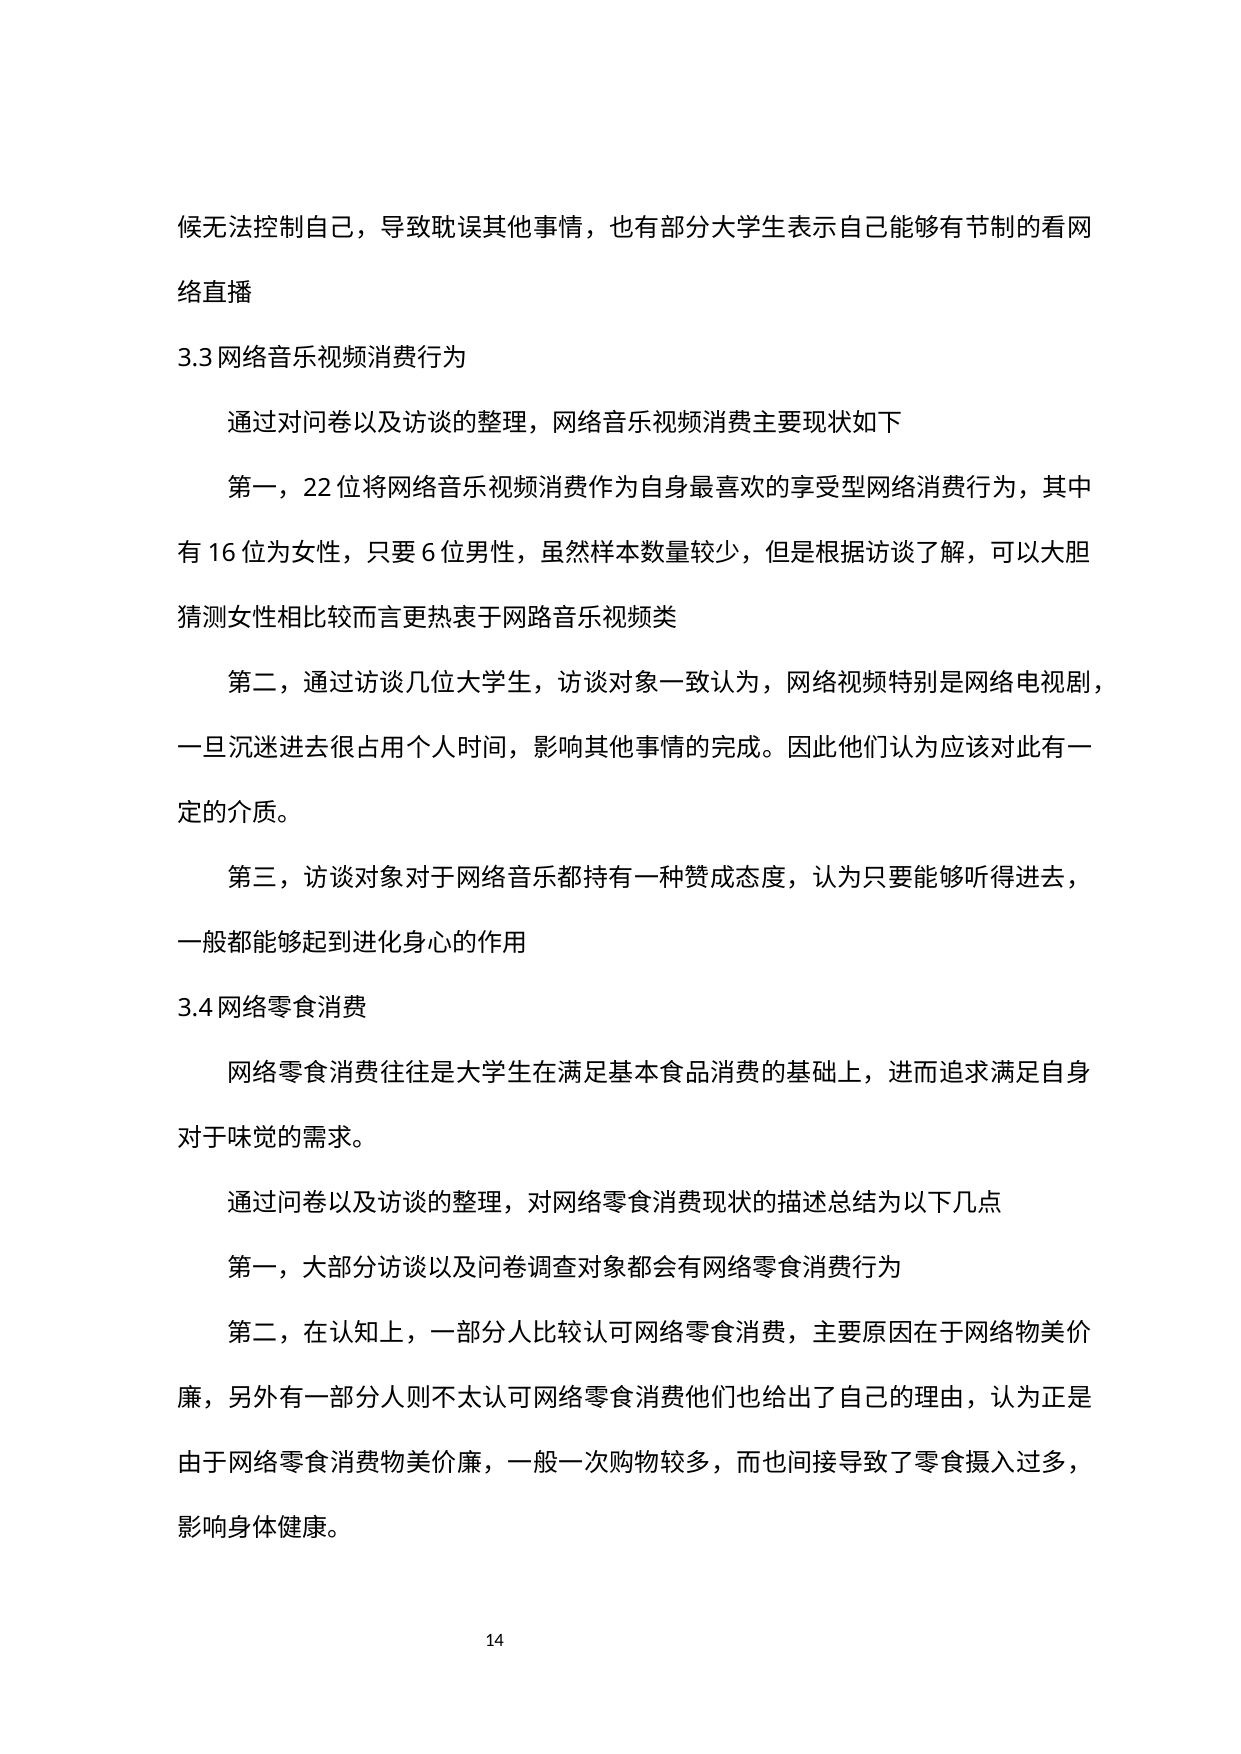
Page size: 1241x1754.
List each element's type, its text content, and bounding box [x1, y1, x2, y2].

text 通过问卷以及访谈的整理，对网络零食消费现状的描述总结为以下几点 [177, 1168, 1093, 1233]
text 第二，在认知上，一部分人比较认可网络零食消费，主要原因在于网络物美价廉，另外有一部分人则不太认可网络零食消费他们也给出了自己的理由，认为正是由于网络零食消费物美价廉，一般一次购物较多，而也间接导致了零食摄入过多，影响身体健康。 [177, 1298, 1093, 1558]
text 网络零食消费往往是大学生在满足基本食品消费的基础上，进而追求满足自身对于味觉的需求。 [177, 1038, 1093, 1168]
text 第一，大部分访谈以及问卷调查对象都会有网络零食消费行为 [177, 1233, 1093, 1298]
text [177, 193, 1093, 323]
text 3.3网络音乐视频消费行为 [177, 323, 1093, 388]
text 第三，访谈对象对于网络音乐都持有一种赞成态度，认为只要能够听得进去，一般都能够起到进化身心的作用 [177, 843, 1093, 973]
text 通过对问卷以及访谈的整理，网络音乐视频消费主要现状如下 [177, 388, 1093, 453]
text 3.4网络零食消费 [177, 973, 1093, 1038]
text 第二，通过访谈几位大学生，访谈对象一致认为，网络视频特别是网络电视剧，一旦沉迷进去很占用个人时间，影响其他事情的完成。因此他们认为应该对此有一定的介质。 [177, 648, 1093, 843]
text 第一，22位将网络音乐视频消费作为自身最喜欢的享受型网络消费行为，其中有16位为女性，只要6位男性，虽然样本数量较少，但是根据访谈了解，可以大胆猜测女性相比较而言更热衷于网路音乐视频类 [177, 453, 1093, 648]
